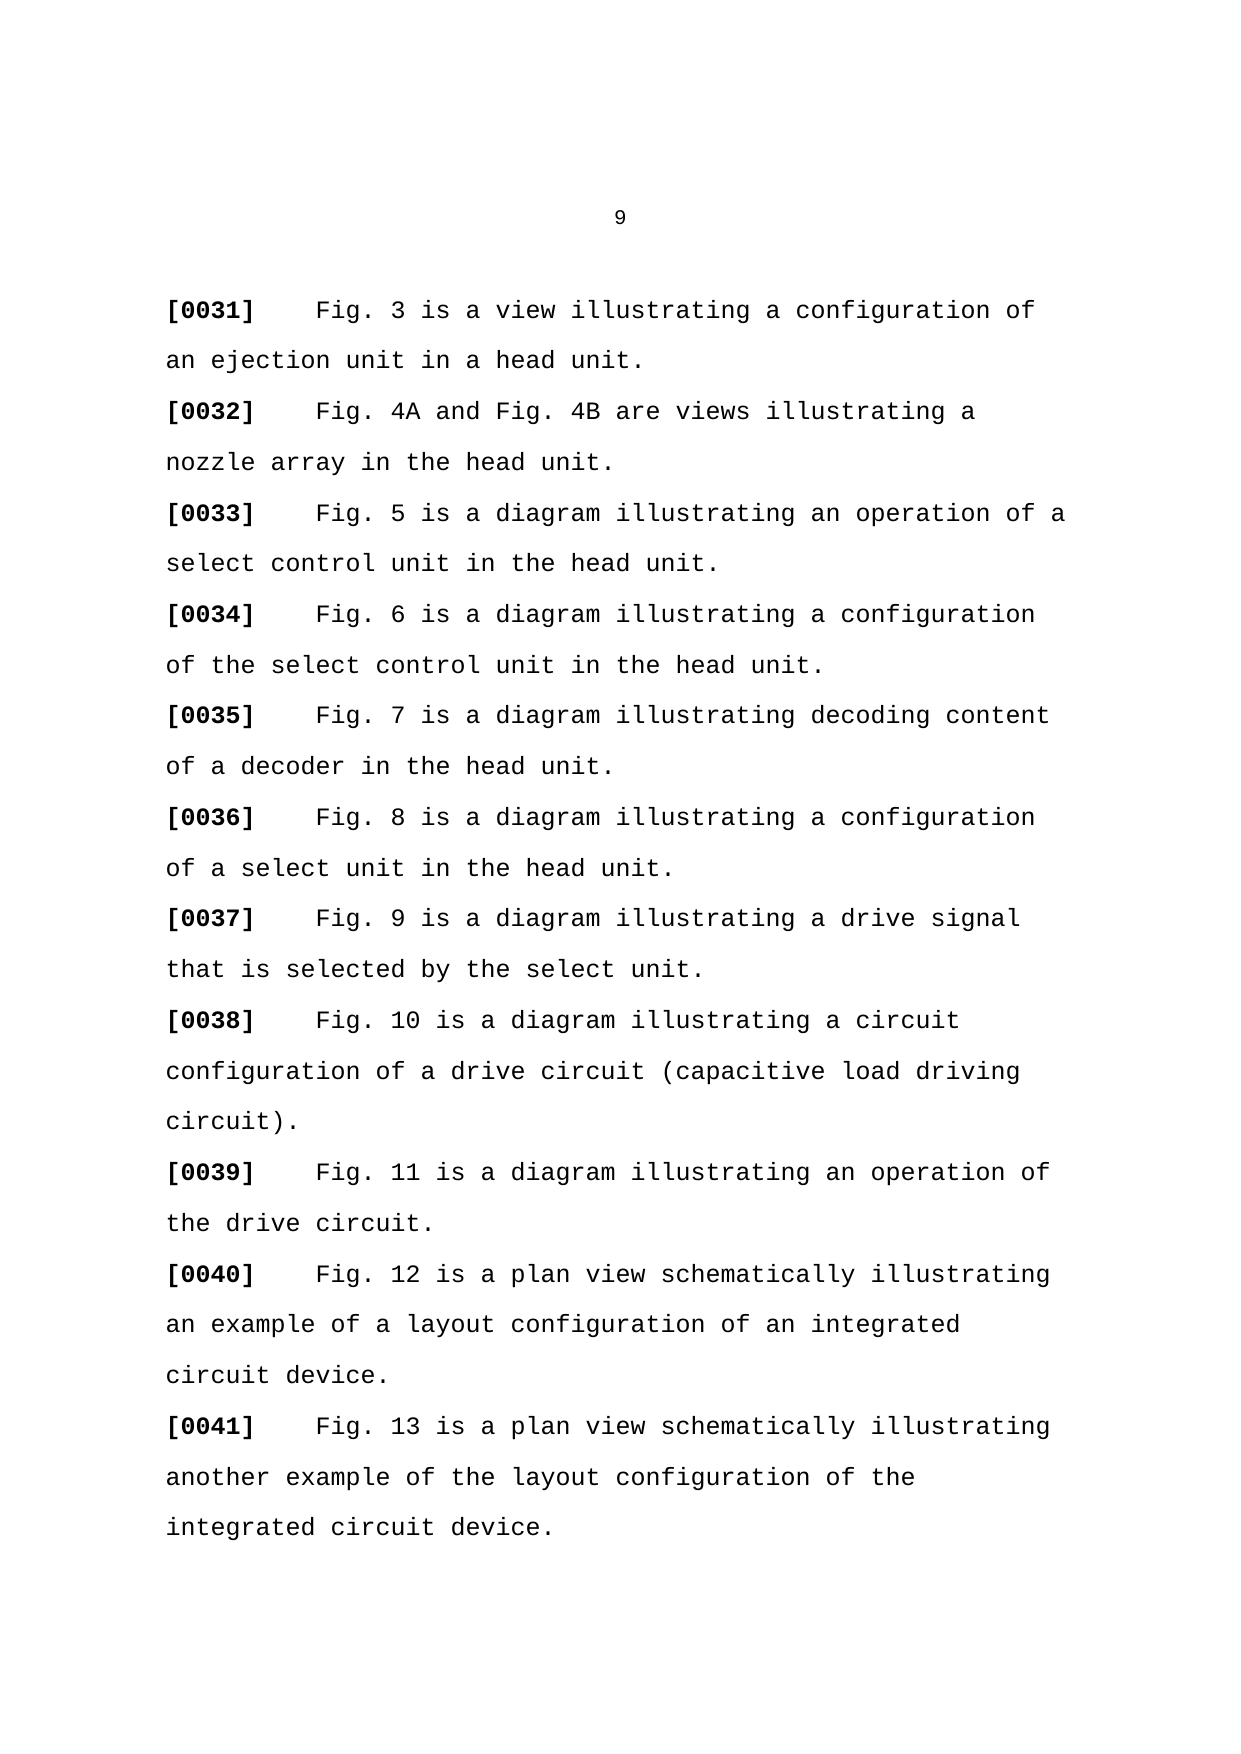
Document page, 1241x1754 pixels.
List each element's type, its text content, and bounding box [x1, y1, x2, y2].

text [0032] Fig. 4A and Fig. 4B are views illustrating a nozzle array in the head unit. [165, 379, 1075, 481]
text [0033] Fig. 5 is a diagram illustrating an operation of a select control unit in the head unit. [165, 481, 1075, 582]
text [0040] Fig. 12 is a plan view schematically illustrating an example of a layout configuration of an integrated circuit device. [165, 1241, 1075, 1394]
text [0035] Fig. 7 is a diagram illustrating decoding content of a decoder in the head unit. [165, 683, 1075, 785]
text [0031] Fig. 3 is a view illustrating a configuration of an ejection unit in a head unit. [165, 278, 1075, 379]
text [0038] Fig. 10 is a diagram illustrating a circuit configuration of a drive circuit (capacitive load driving circuit). [165, 988, 1075, 1140]
text [0039] Fig. 11 is a diagram illustrating an operation of the drive circuit. [165, 1140, 1075, 1241]
text [0041] Fig. 13 is a plan view schematically illustrating another example of the layout configuration of the integrated circuit device. [165, 1394, 1075, 1546]
text [0037] Fig. 9 is a diagram illustrating a drive signal that is selected by the select unit. [165, 886, 1075, 988]
text [0034] Fig. 6 is a diagram illustrating a configuration of the select control unit in the head unit. [165, 582, 1075, 683]
text [0036] Fig. 8 is a diagram illustrating a configuration of a select unit in the head unit. [165, 785, 1075, 886]
